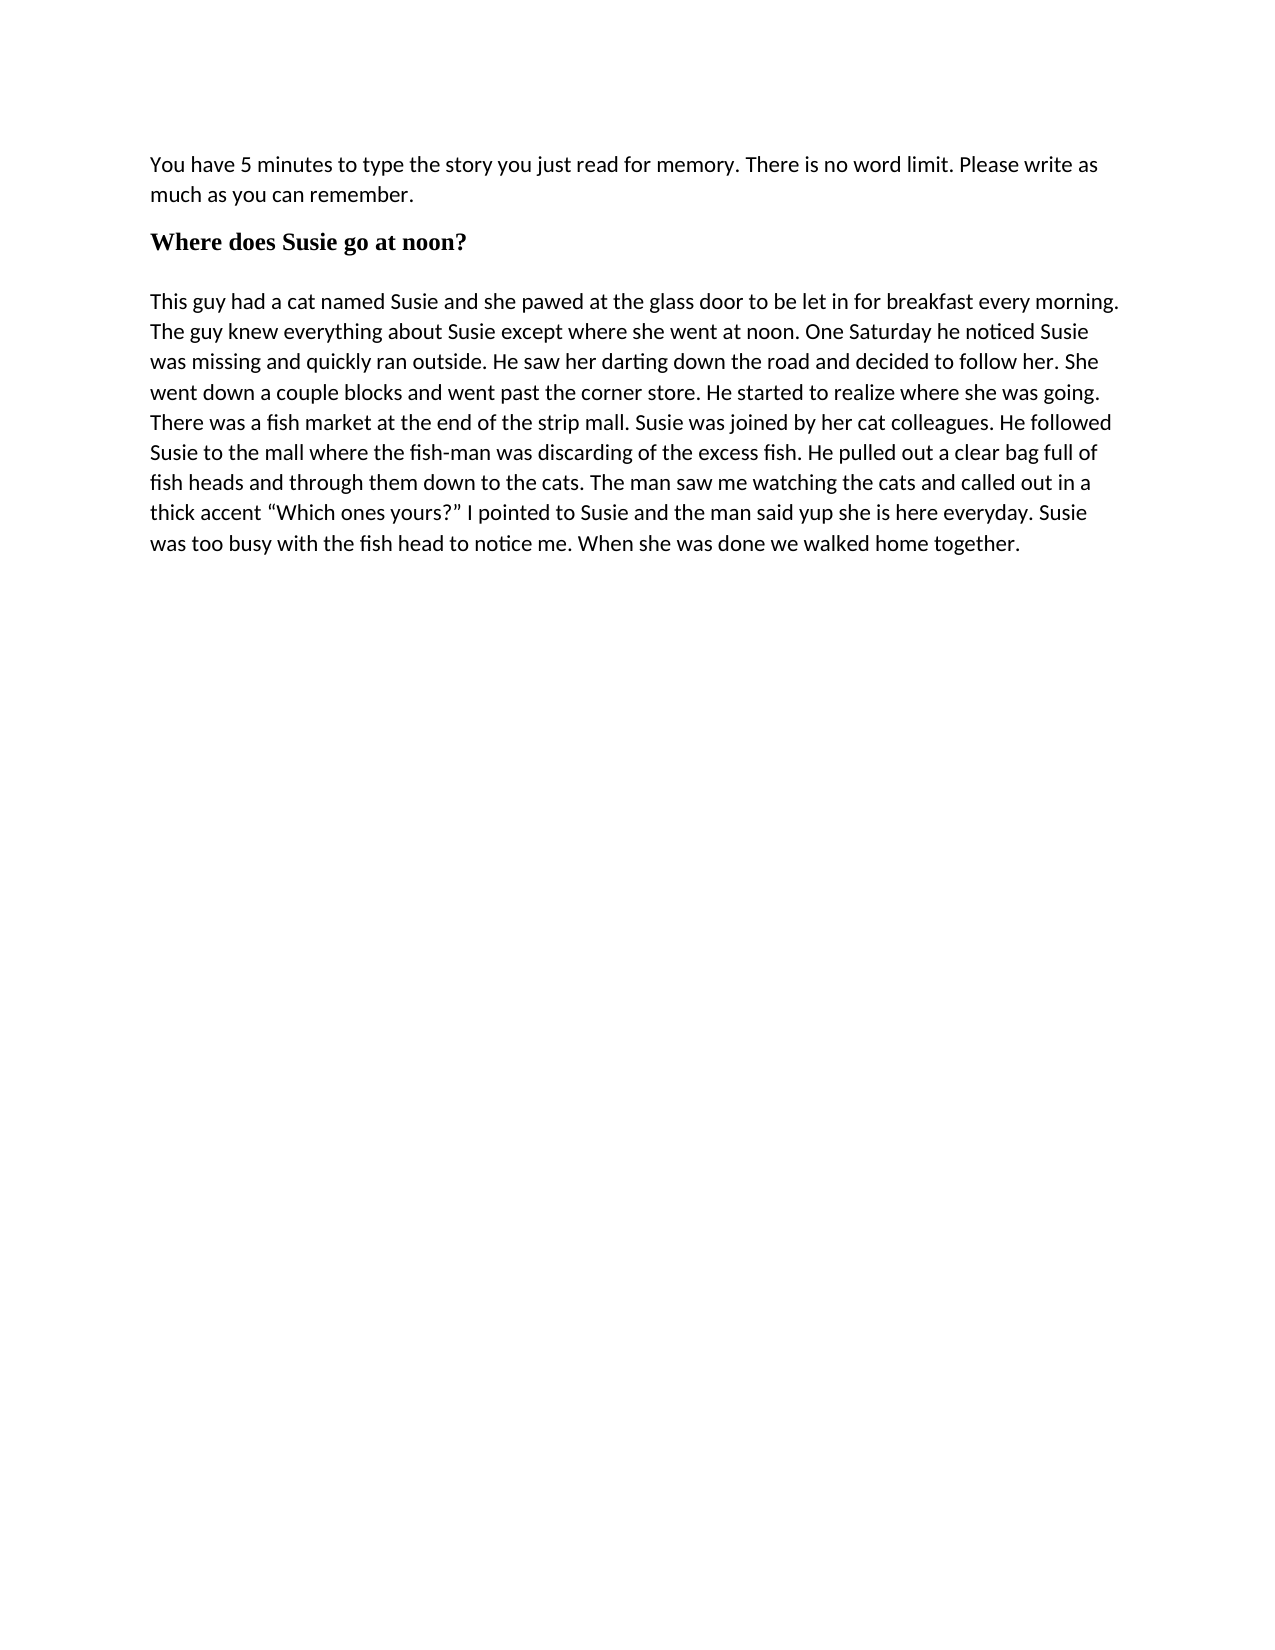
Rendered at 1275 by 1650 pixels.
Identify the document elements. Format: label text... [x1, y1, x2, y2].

text Where does Susie go at noon? [150, 227, 1125, 256]
text You have 5 minutes to type the story you just read for memory. There is no word limit. Please write as much as you can remember. [150, 150, 1125, 208]
text This guy had a cat named Susie and she pawed at the glass door to be let in for breakfast every morning. The guy knew everything about Susie except where she went at noon. One Saturday he noticed Susie was missing and quickly ran outside. He saw her darting down the road and decided to follow her. She went down a couple blocks and went past the corner store. He started to realize where she was going. There was a fish market at the end of the strip mall. Susie was joined by her cat colleagues. He followed Susie to the mall where the fish-man was discarding of the excess fish. He pulled out a clear bag full of fish heads and through them down to the cats. The man saw me watching the cats and called out in a thick accent “Which ones yours?” I pointed to Susie and the man said yup she is here everyday. Susie was too busy with the fish head to notice me. When she was done we walked home together. [150, 287, 1125, 557]
